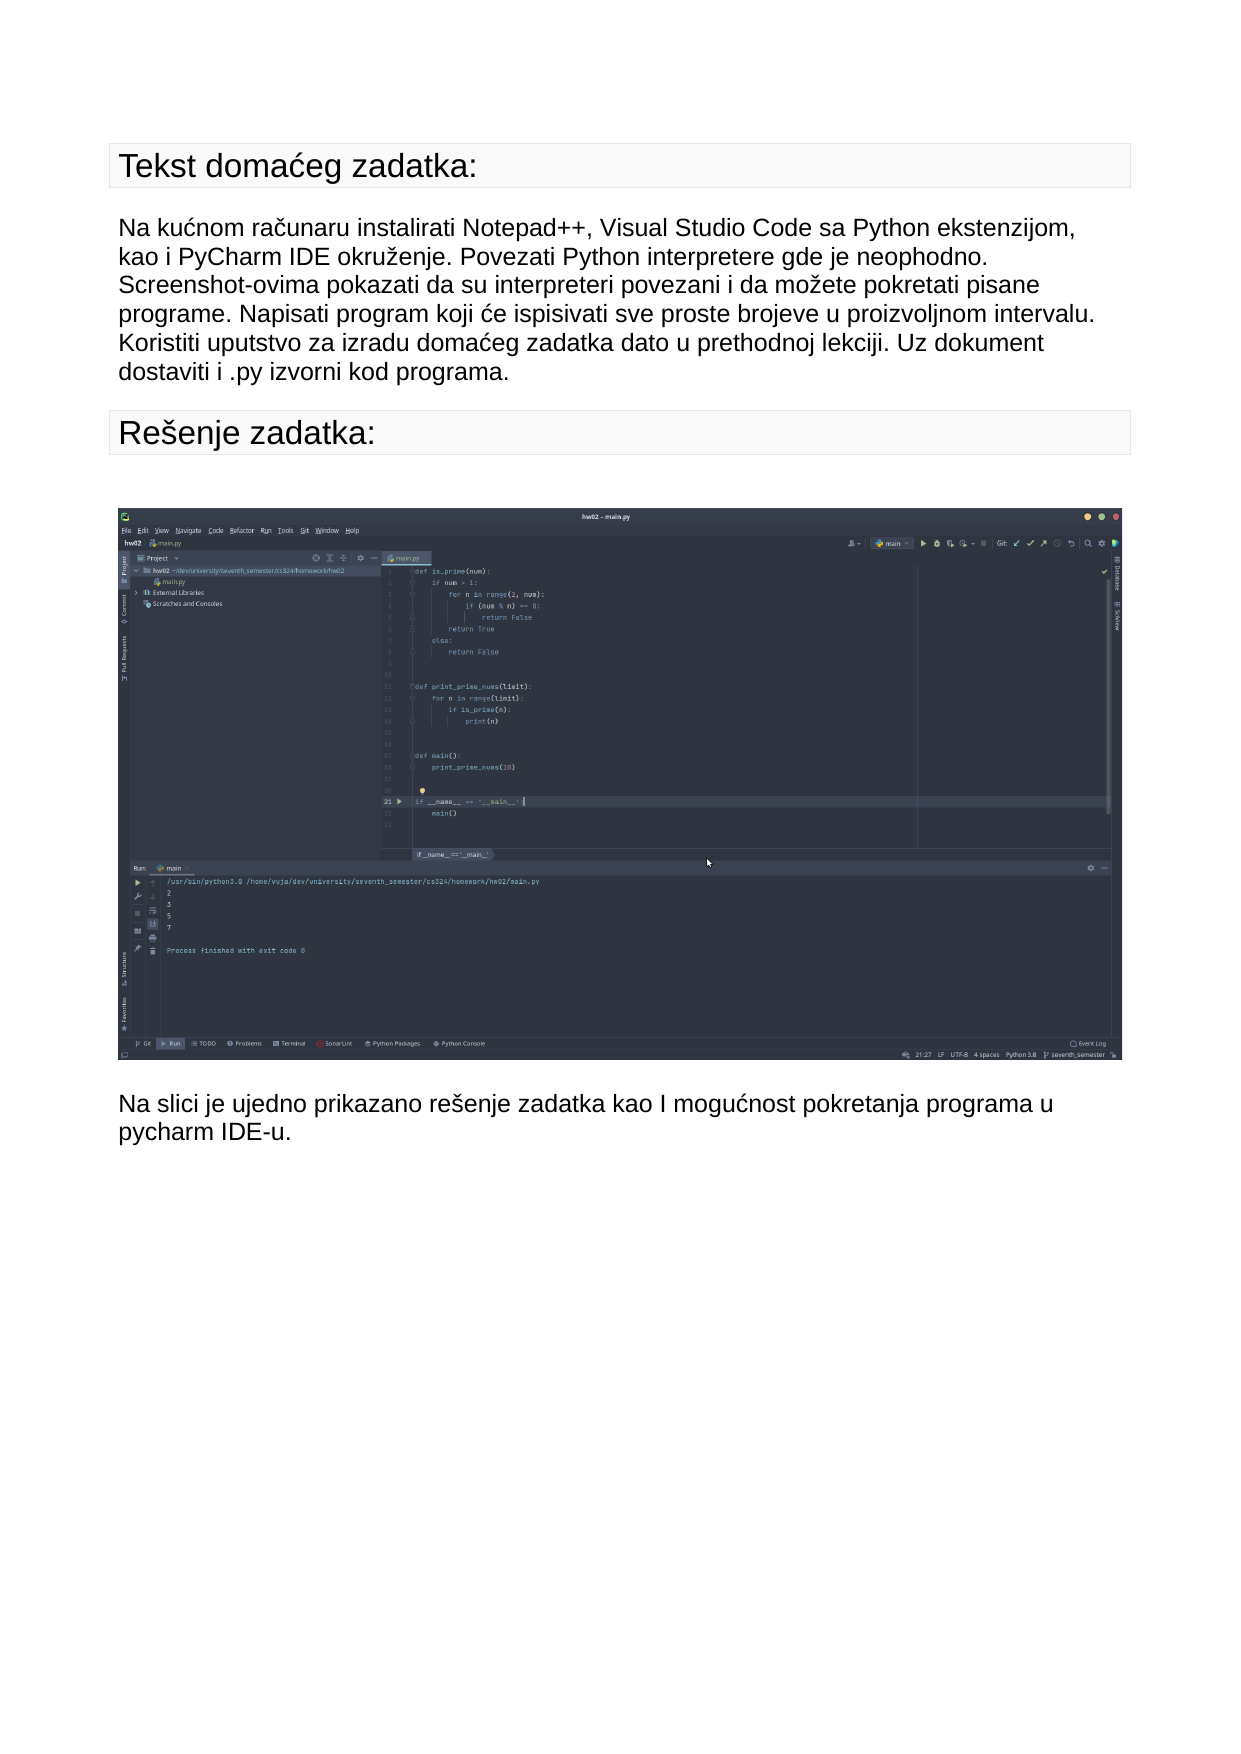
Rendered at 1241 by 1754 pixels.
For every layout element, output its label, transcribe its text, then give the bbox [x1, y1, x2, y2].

text Na slici je ujedno prikazano rešenje zadatka kao I mogućnost pokretanja programa u pycharm IDE-u. [118, 1089, 1122, 1146]
text Na kućnom računaru instalirati Notepad++, Visual Studio Code sa Python ekstenzijom, kao i PyCharm IDE okruženje. Povezati Python interpretere gde je neophodno. Screenshot-ovima pokazati da su interpreteri povezani i da možete pokretati pisane programe. Napisati program koji će ispisivati sve proste brojeve u proizvoljnom intervalu. Koristiti uputstvo za izradu domaćeg zadatka dato u prethodnoj lekciji. Uz dokument dostaviti i .py izvorni kod programa. [118, 213, 1122, 385]
subtitle Rešenje zadatka: [110, 411, 1130, 454]
picture [118, 508, 1123, 1060]
subtitle Tekst domaćeg zadatka: [110, 144, 1130, 187]
